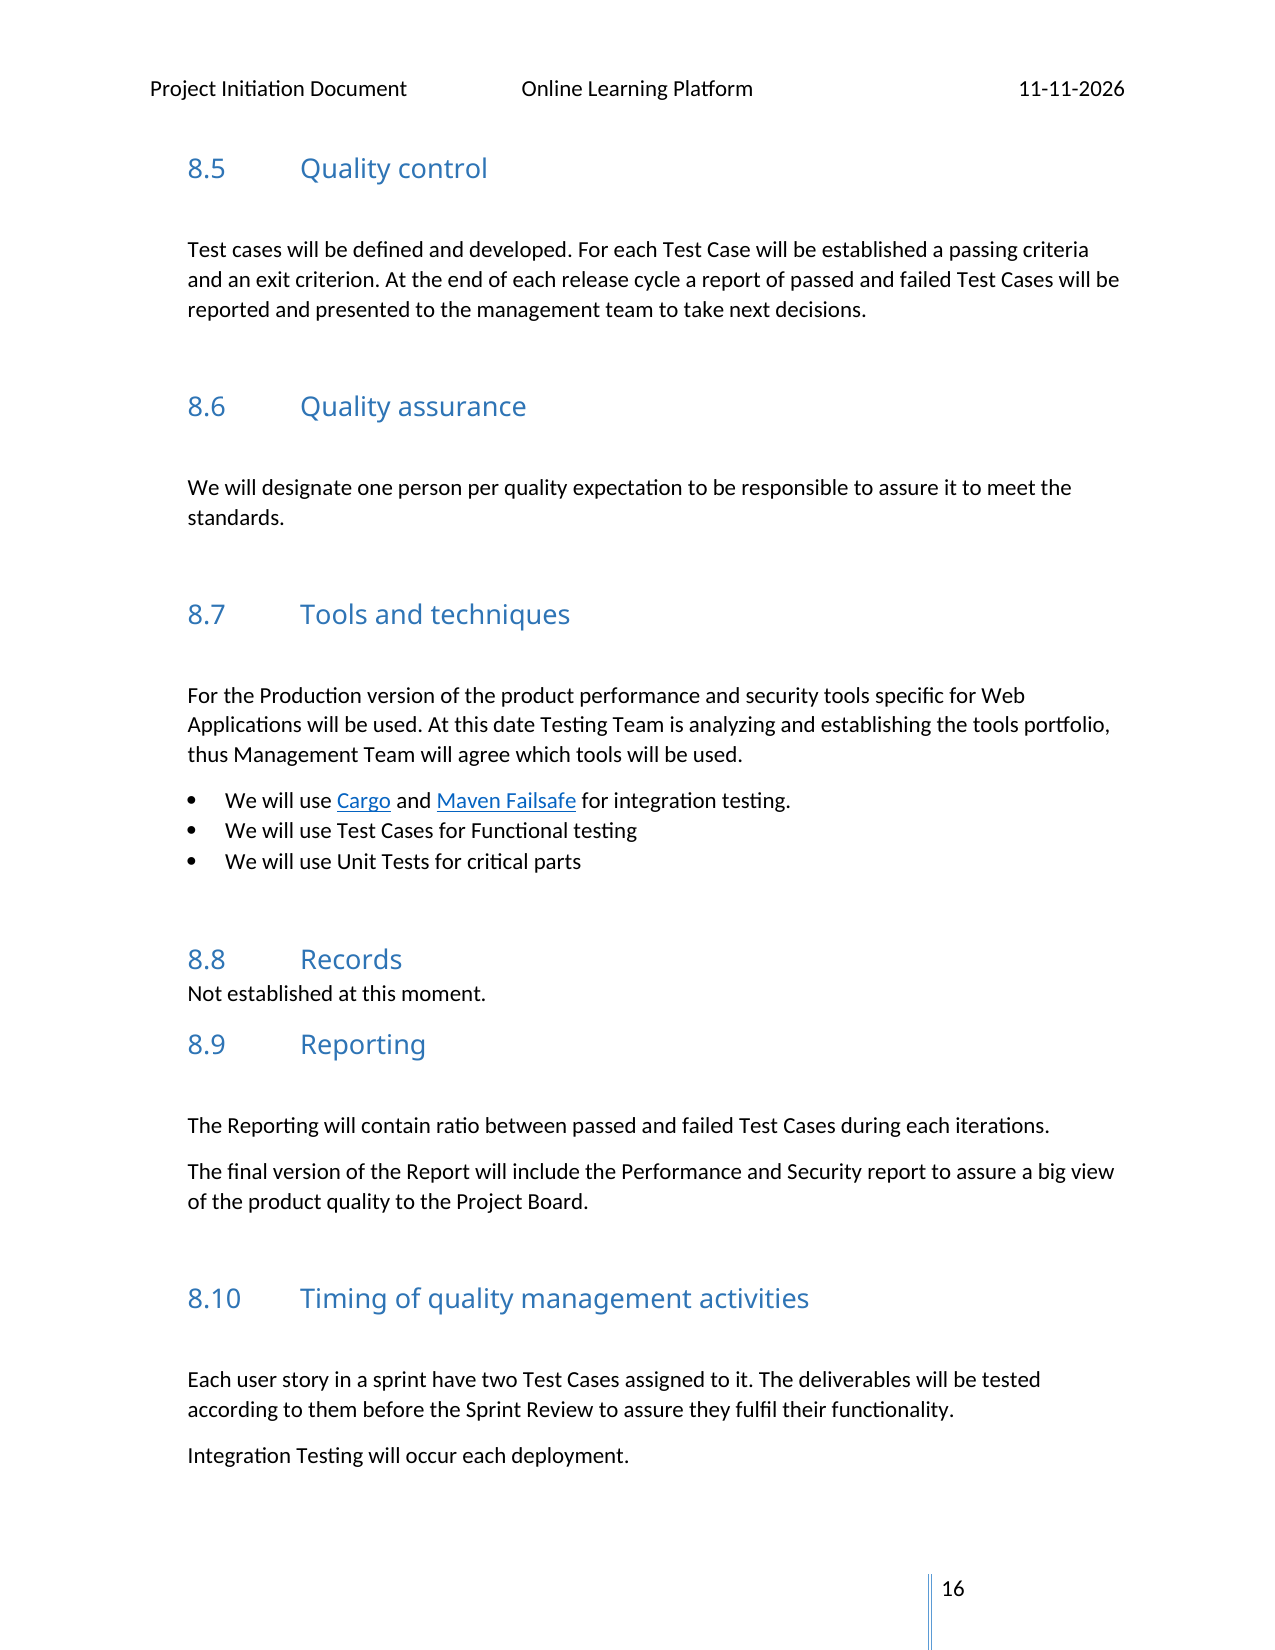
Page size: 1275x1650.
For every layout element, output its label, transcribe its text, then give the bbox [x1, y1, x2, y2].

subtitle Reporting [187, 1026, 1125, 1062]
list We will use Unit Tests for critical parts [187, 847, 1125, 875]
subtitle Timing of quality management activities [187, 1280, 1125, 1317]
subtitle Quality assurance [187, 387, 1125, 424]
text The Reporting will contain ratio between passed and failed Test Cases during each iterations. [150, 1111, 1125, 1139]
list We will use Cargo and Maven Failsafe for integration testing. [187, 786, 1125, 814]
text The final version of the Report will include the Performance and Security report to assure a big view of the product quality to the Project Board. [187, 1157, 1125, 1215]
text We will designate one person per quality expectation to be responsible to assure it to meet the standards. [187, 473, 1125, 531]
text Not established at this moment. [150, 979, 1125, 1007]
subtitle Quality control [187, 150, 1125, 187]
subtitle Tools and techniques [187, 595, 1125, 632]
text Integration Testing will occur each deployment. [150, 1441, 1125, 1469]
text For the Production version of the product performance and security tools specific for Web Applications will be used. At this date Testing Team is analyzing and establishing the tools portfolio, thus Management Team will agree which tools will be used. [187, 681, 1125, 768]
text Test cases will be defined and developed. For each Test Case will be established a passing criteria and an exit criterion. At the end of each release cycle a report of passed and failed Test Cases will be reported and presented to the management team to take next decisions. [187, 235, 1125, 323]
list We will use Test Cases for Functional testing [187, 817, 1125, 845]
text Each user story in a sprint have two Test Cases assigned to it. The deliverables will be tested according to them before the Sprint Review to assure they fulfil their functionality. [187, 1365, 1125, 1423]
subtitle Records [187, 940, 1125, 977]
